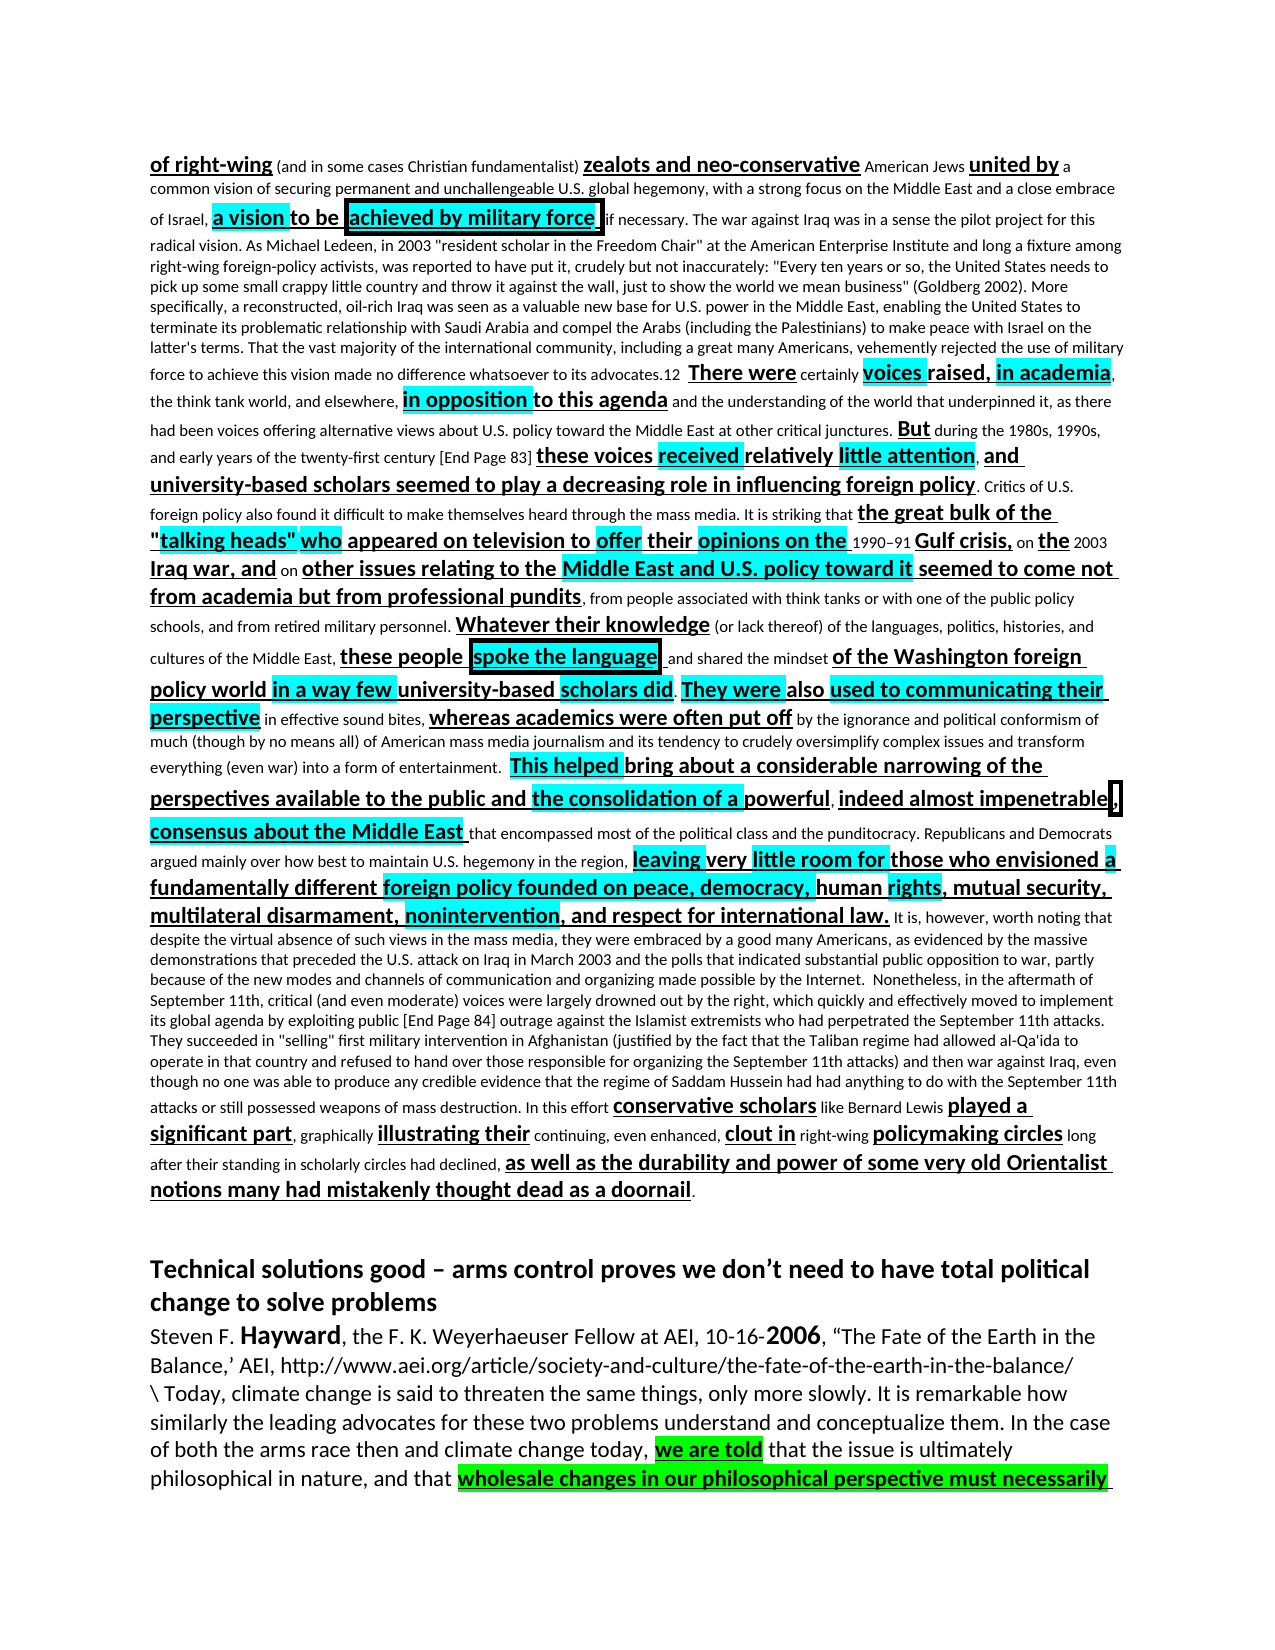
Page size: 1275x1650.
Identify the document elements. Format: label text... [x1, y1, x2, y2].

text Steven F. Hayward, the F. K. Weyerhaeuser Fellow at AEI, 10-16-2006, “The Fate of the Earth in the Balance,’ AEI, http://www.aei.org/article/society-and-culture/the-fate-of-the-earth-in-the-balance/ [150, 1318, 1125, 1379]
subtitle Technical solutions good – arms control proves we don’t need to have total political change to solve problems [150, 1252, 1125, 1318]
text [150, 150, 1125, 1204]
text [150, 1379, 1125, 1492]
